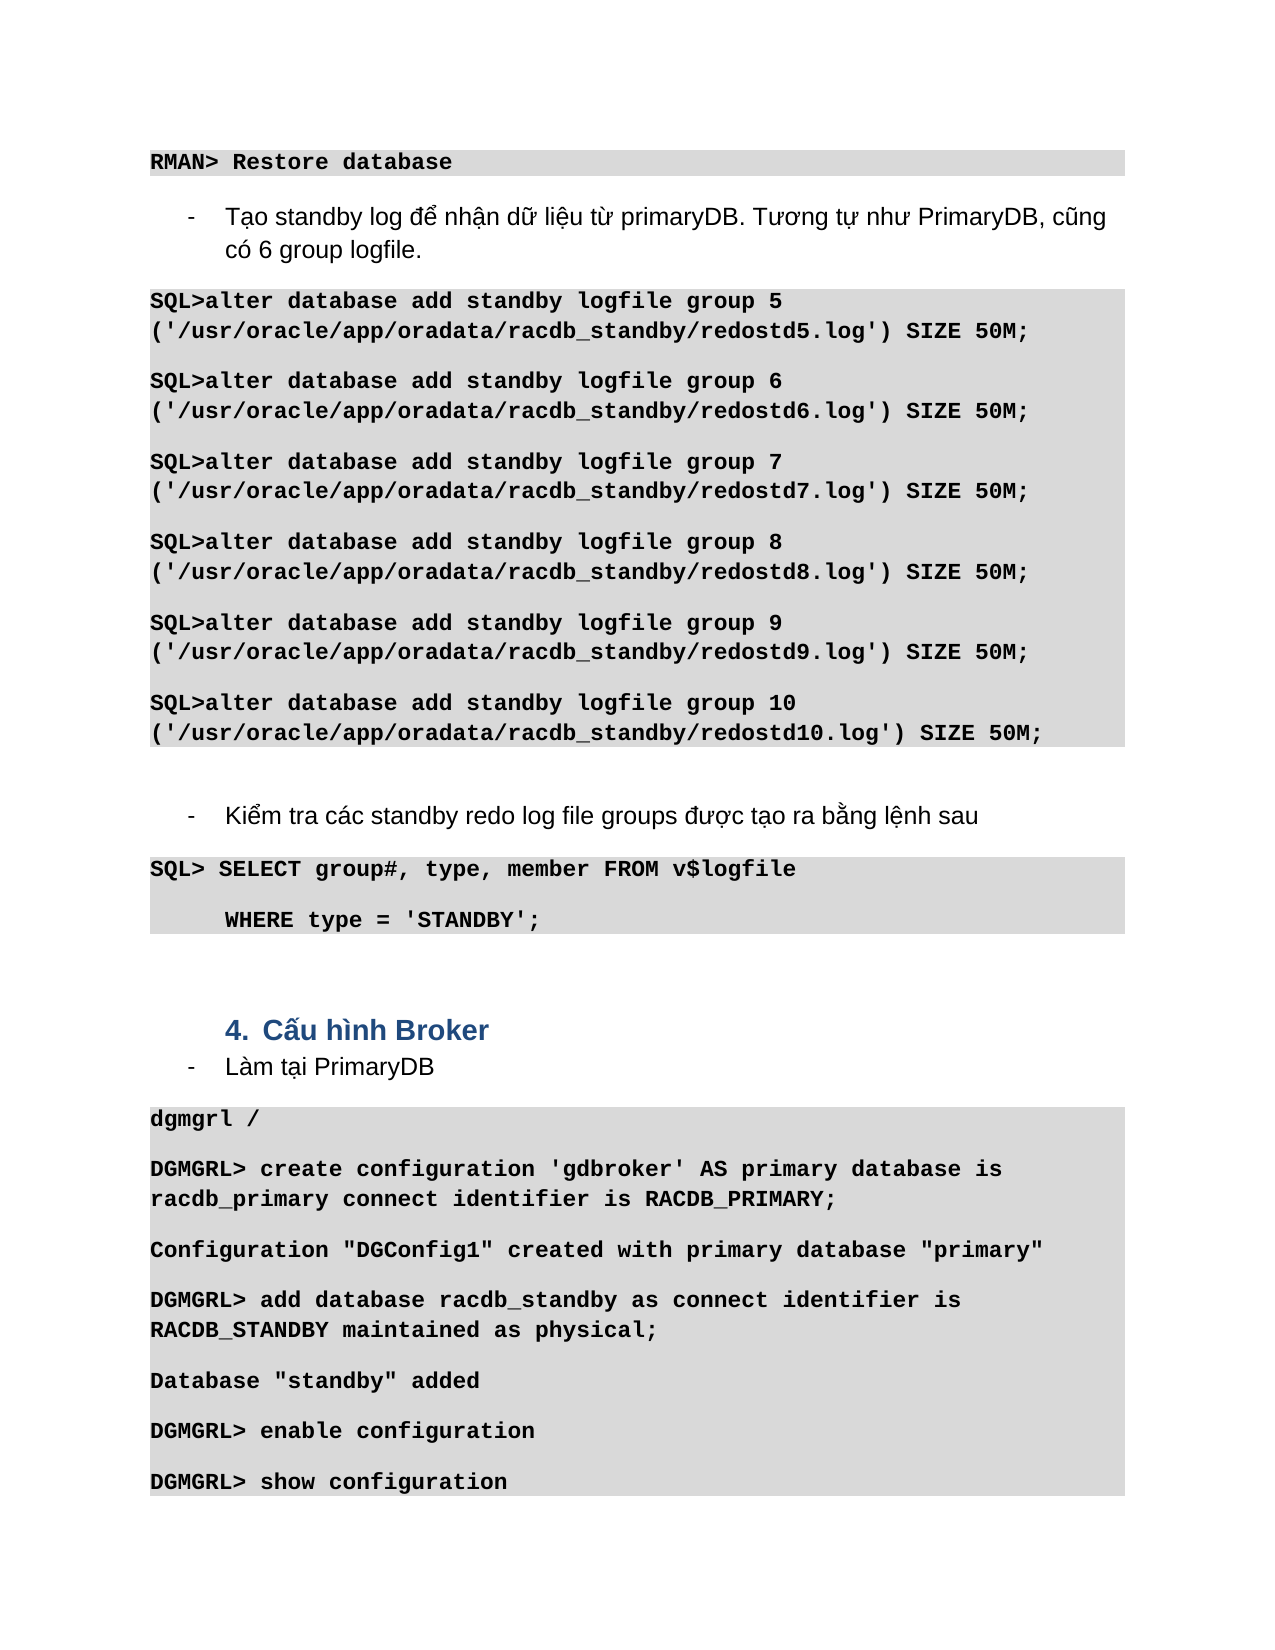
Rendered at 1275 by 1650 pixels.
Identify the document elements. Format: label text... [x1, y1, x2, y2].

text SQL>alter database add standby logfile group 9 ('/usr/oracle/app/oradata/racdb_standby/redostd9.log') SIZE 50M; [150, 611, 1125, 667]
list Tạo standby log để nhận dữ liệu từ primaryDB. Tương tự như PrimaryDB, cũng có 6 group logfile. [187, 201, 1125, 264]
text DGMGRL> show configuration [150, 1470, 1125, 1496]
text SQL>alter database add standby logfile group 8 ('/usr/oracle/app/oradata/racdb_standby/redostd8.log') SIZE 50M; [150, 531, 1125, 586]
list Kiểm tra các standby redo log file groups được tạo ra bằng lệnh sau [187, 801, 1112, 831]
text Database "standby" added [150, 1369, 1125, 1395]
text DGMGRL> enable configuration [150, 1419, 1125, 1446]
text RMAN> Restore database [150, 150, 1125, 176]
text SQL>alter database add standby logfile group 10 ('/usr/oracle/app/oradata/racdb_standby/redostd10.log') SIZE 50M; [150, 691, 1125, 747]
text Configuration "DGConfig1" created with primary database "primary" [150, 1238, 1125, 1264]
list Làm tại PrimaryDB [187, 1051, 1125, 1082]
subtitle Cấu hình Broker [225, 1012, 1125, 1046]
text SQL>alter database add standby logfile group 7 ('/usr/oracle/app/oradata/racdb_standby/redostd7.log') SIZE 50M; [150, 450, 1125, 506]
text DGMGRL> create configuration 'gdbroker' AS primary database is racdb_primary connect identifier is RACDB_PRIMARY; [150, 1157, 1125, 1213]
text WHERE type = 'STANDBY'; [150, 908, 1125, 934]
text SQL>alter database add standby logfile group 6 ('/usr/oracle/app/oradata/racdb_standby/redostd6.log') SIZE 50M; [150, 370, 1125, 425]
text dgmgrl / [150, 1107, 1125, 1133]
text SQL> SELECT group#, type, member FROM v$logfile [150, 857, 1125, 883]
text DGMGRL> add database racdb_standby as connect identifier is RACDB_STANDBY maintained as physical; [150, 1288, 1125, 1344]
text SQL>alter database add standby logfile group 5 ('/usr/oracle/app/oradata/racdb_standby/redostd5.log') SIZE 50M; [150, 289, 1125, 345]
